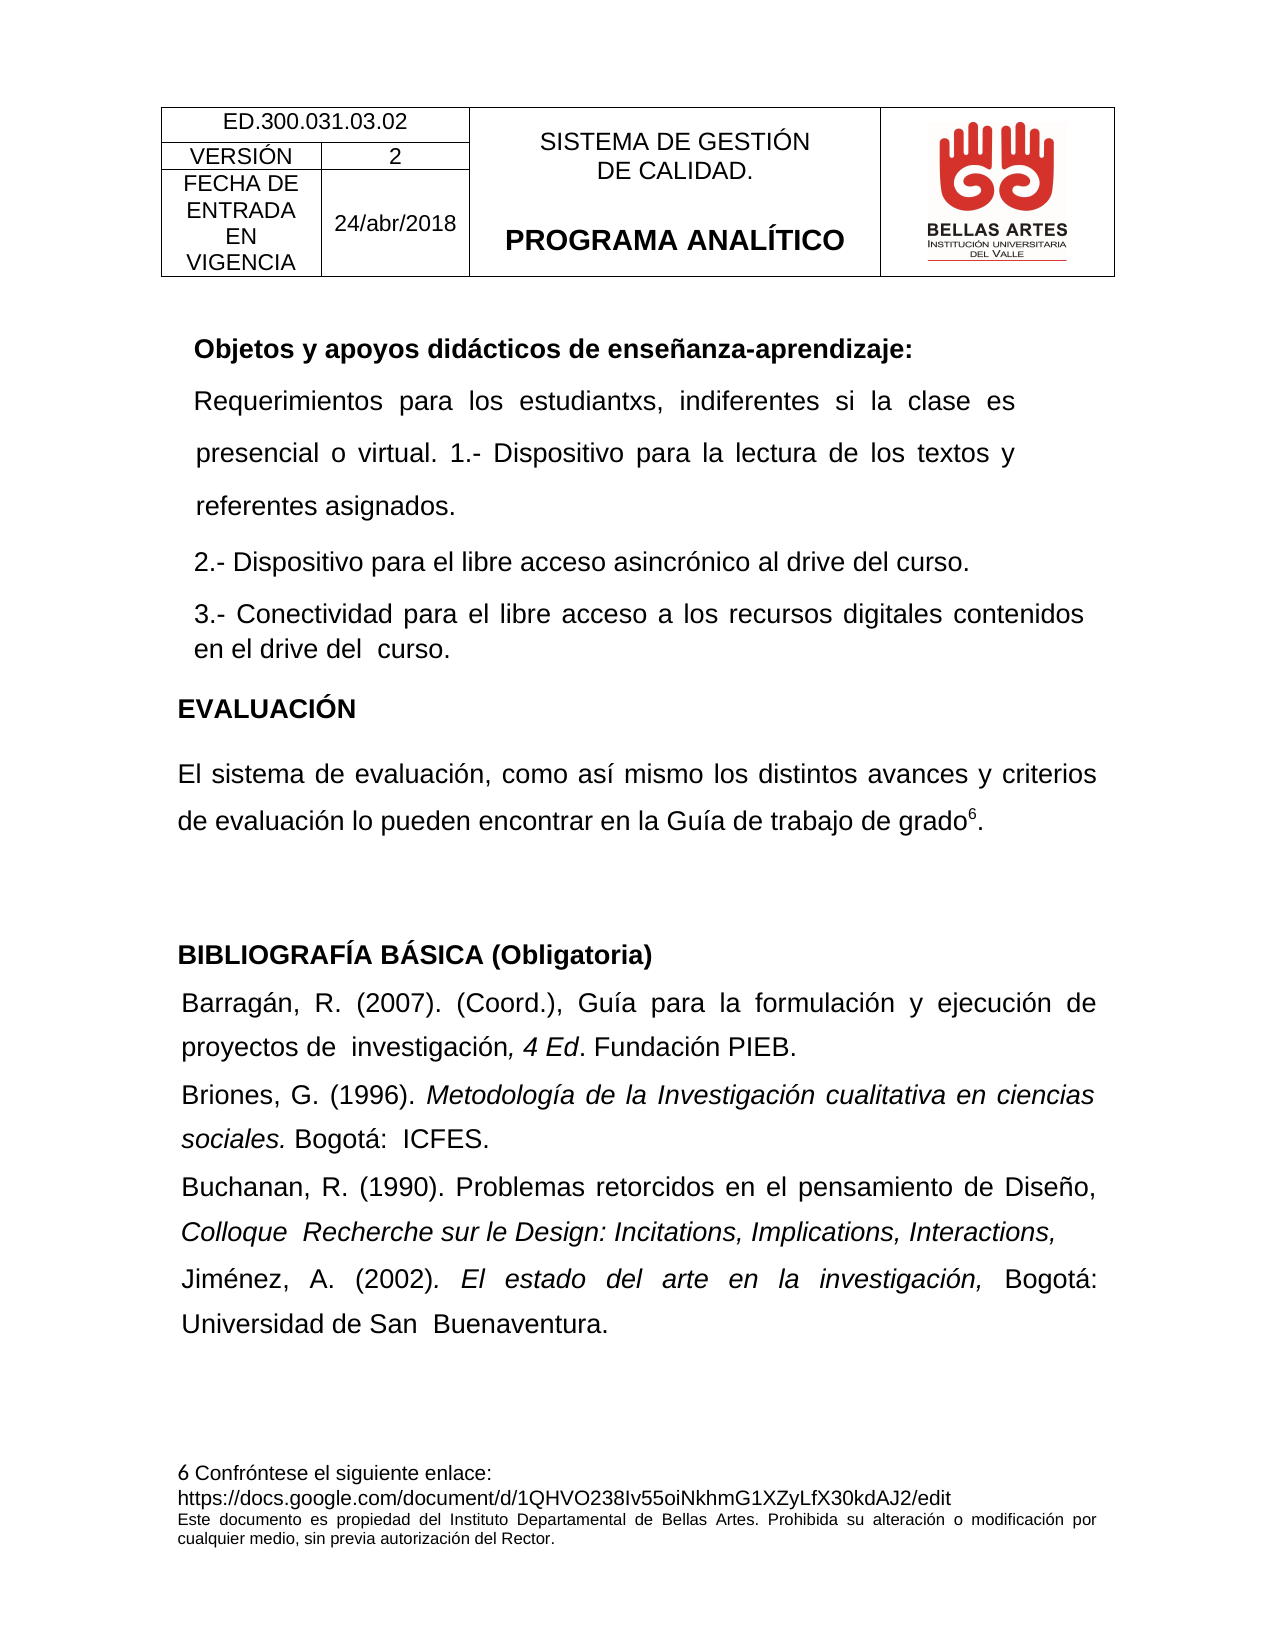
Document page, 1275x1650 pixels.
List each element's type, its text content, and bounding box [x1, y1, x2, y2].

text El sistema de evaluación, como así mismo los distintos avances y criterios de evaluación lo pueden encontrar en la Guía de trabajo de grado. [177, 758, 1098, 836]
text EVALUACIÓN [177, 693, 1098, 724]
picture [927, 122, 1067, 261]
text Barragán, R. (2007). (Coord.), Guía para la formulación y ejecución de proyectos de investigación, 4 Ed. Fundación PIEB. [181, 987, 1097, 1062]
text 3.- Conectividad para el libre acceso a los recursos digitales contenidos en el drive del curso. [193, 598, 1085, 664]
text Requerimientos para los estudiantxs, indiferentes si la clase es presencial o virtual. 1.- Dispositivo para la lectura de los textos y referentes asignados. [193, 385, 1016, 521]
text Briones, G. (1996). Metodología de la Investigación cualitativa en ciencias sociales. Bogotá: ICFES. [181, 1079, 1098, 1155]
text Objetos y apoyos didácticos de enseñanza-aprendizaje: [194, 333, 1098, 364]
text Jiménez, A. (2002). El estado del arte en la investigación, Bogotá: Universidad de San Buenaventura. [181, 1263, 1098, 1339]
text BIBLIOGRAFÍA BÁSICA (Obligatoria) [177, 939, 1098, 970]
text 2.- Dispositivo para el libre acceso asincrónico al drive del curso. [193, 546, 1098, 577]
text Buchanan, R. (1990). Problemas retorcidos en el pensamiento de Diseño, Colloque Recherche sur le Design: Incitations, Implications, Interactions, [181, 1171, 1098, 1247]
